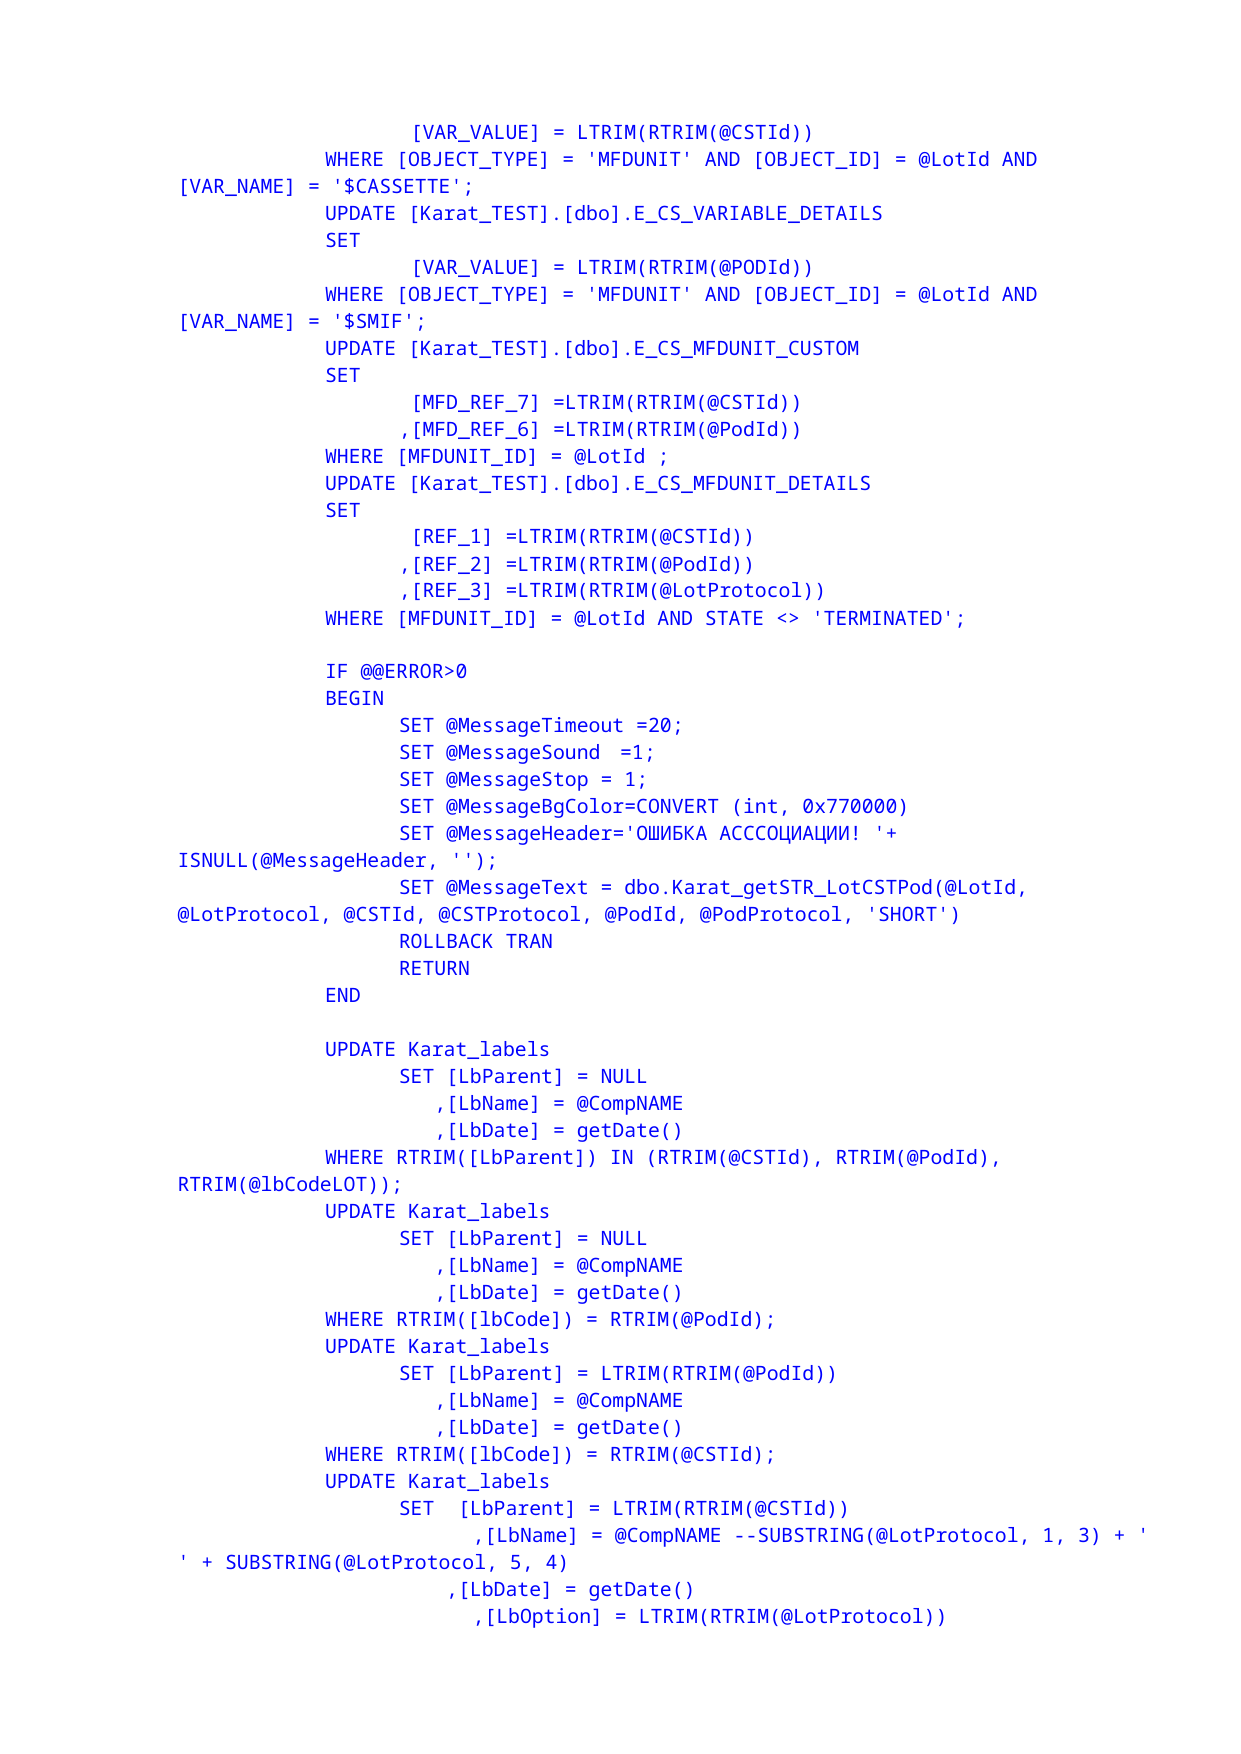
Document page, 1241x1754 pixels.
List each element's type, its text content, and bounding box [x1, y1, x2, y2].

text ,[LbOption] = LTRIM(RTRIM(@LotProtocol)) [177, 1602, 1152, 1629]
text [MFD_REF_7] =LTRIM(RTRIM(@CSTId)) [177, 388, 1152, 415]
text SET [177, 361, 1152, 388]
text UPDATE Karat_labels [177, 1197, 1152, 1224]
text WHERE [OBJECT_TYPE] = 'MFDUNIT' AND [OBJECT_ID] = @LotId AND [VAR_NAME] = '$SMIF'; [177, 280, 1152, 334]
text ,[LbDate] = getDate() [177, 1413, 1152, 1440]
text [177, 199, 1152, 226]
text SET [177, 496, 1152, 523]
text SET @MessageBgColor=CONVERT (int, 0x770000) [177, 793, 1152, 819]
text WHERE RTRIM([lbCode]) = RTRIM(@CSTId); [177, 1440, 1152, 1467]
text UPDATE Karat_labels [177, 1467, 1152, 1494]
text WHERE [MFDUNIT_ID] = @LotId AND STATE <> 'TERMINATED'; [177, 604, 1152, 631]
text WHERE RTRIM([LbParent]) IN (RTRIM(@CSTId), RTRIM(@PodId), RTRIM(@lbCodeLOT)); [177, 1143, 1152, 1197]
text [VAR_VALUE] = LTRIM(RTRIM(@PODId)) [177, 253, 1152, 280]
text UPDATE [Karat_TEST].[dbo].E_CS_MFDUNIT_CUSTOM [177, 334, 1152, 361]
text UPDATE Karat_labels [177, 1035, 1152, 1062]
text SET [LbParent] = LTRIM(RTRIM(@PodId)) [177, 1359, 1152, 1386]
text BEGIN [177, 685, 1152, 712]
text ,[REF_2] =LTRIM(RTRIM(@PodId)) [177, 550, 1152, 577]
text SET [LbParent] = NULL [177, 1062, 1152, 1089]
text ,[LbName] = @CompNAME [177, 1386, 1152, 1413]
text SET [LbParent] = NULL [177, 1224, 1152, 1251]
text ,[REF_3] =LTRIM(RTRIM(@LotProtocol)) [177, 577, 1152, 604]
text SET @MessageText = dbo.Karat_getSTR_LotCSTPod(@LotId, @LotProtocol, @CSTId, @CSTProtocol, @PodId, @PodProtocol, 'SHORT') [177, 873, 1152, 927]
text SET @MessageStop = 1; [177, 766, 1152, 793]
text SET [LbParent] = LTRIM(RTRIM(@CSTId)) [177, 1494, 1152, 1521]
text SET @MessageSound =1; [177, 739, 1152, 766]
text WHERE [MFDUNIT_ID] = @LotId ; [177, 442, 1152, 469]
text WHERE [OBJECT_TYPE] = 'MFDUNIT' AND [OBJECT_ID] = @LotId AND [VAR_NAME] = '$CASSETTE'; [177, 145, 1152, 199]
text ,[LbDate] = getDate() [177, 1278, 1152, 1305]
text ,[LbDate] = getDate() [177, 1116, 1152, 1143]
text [REF_1] =LTRIM(RTRIM(@CSTId)) [177, 523, 1152, 550]
text UPDATE Karat_labels [177, 1332, 1152, 1359]
text WHERE RTRIM([lbCode]) = RTRIM(@PodId); [177, 1305, 1152, 1332]
text IF @@ERROR>0 [177, 658, 1152, 685]
text SET [177, 226, 1152, 253]
text ,[LbName] = @CompNAME --SUBSTRING(@LotProtocol, 1, 3) + ' ' + SUBSTRING(@LotProtocol, 5, 4) [177, 1521, 1152, 1575]
text UPDATE [Karat_TEST].[dbo].E_CS_MFDUNIT_DETAILS [177, 469, 1152, 496]
text ,[LbName] = @CompNAME [177, 1251, 1152, 1278]
text SET @MessageTimeout =20; [177, 712, 1152, 739]
text ,[LbDate] = getDate() [177, 1575, 1152, 1602]
text [VAR_VALUE] = LTRIM(RTRIM(@CSTId)) [177, 118, 1152, 145]
text ,[LbName] = @CompNAME [177, 1089, 1152, 1116]
text ,[MFD_REF_6] =LTRIM(RTRIM(@PodId)) [177, 415, 1152, 442]
text SET @MessageHeader='ОШИБКА АСССОЦИАЦИИ! '+ ISNULL(@MessageHeader, ''); [177, 819, 1152, 873]
text END [177, 981, 1152, 1008]
text RETURN [177, 954, 1152, 981]
text ROLLBACK TRAN [177, 927, 1152, 954]
